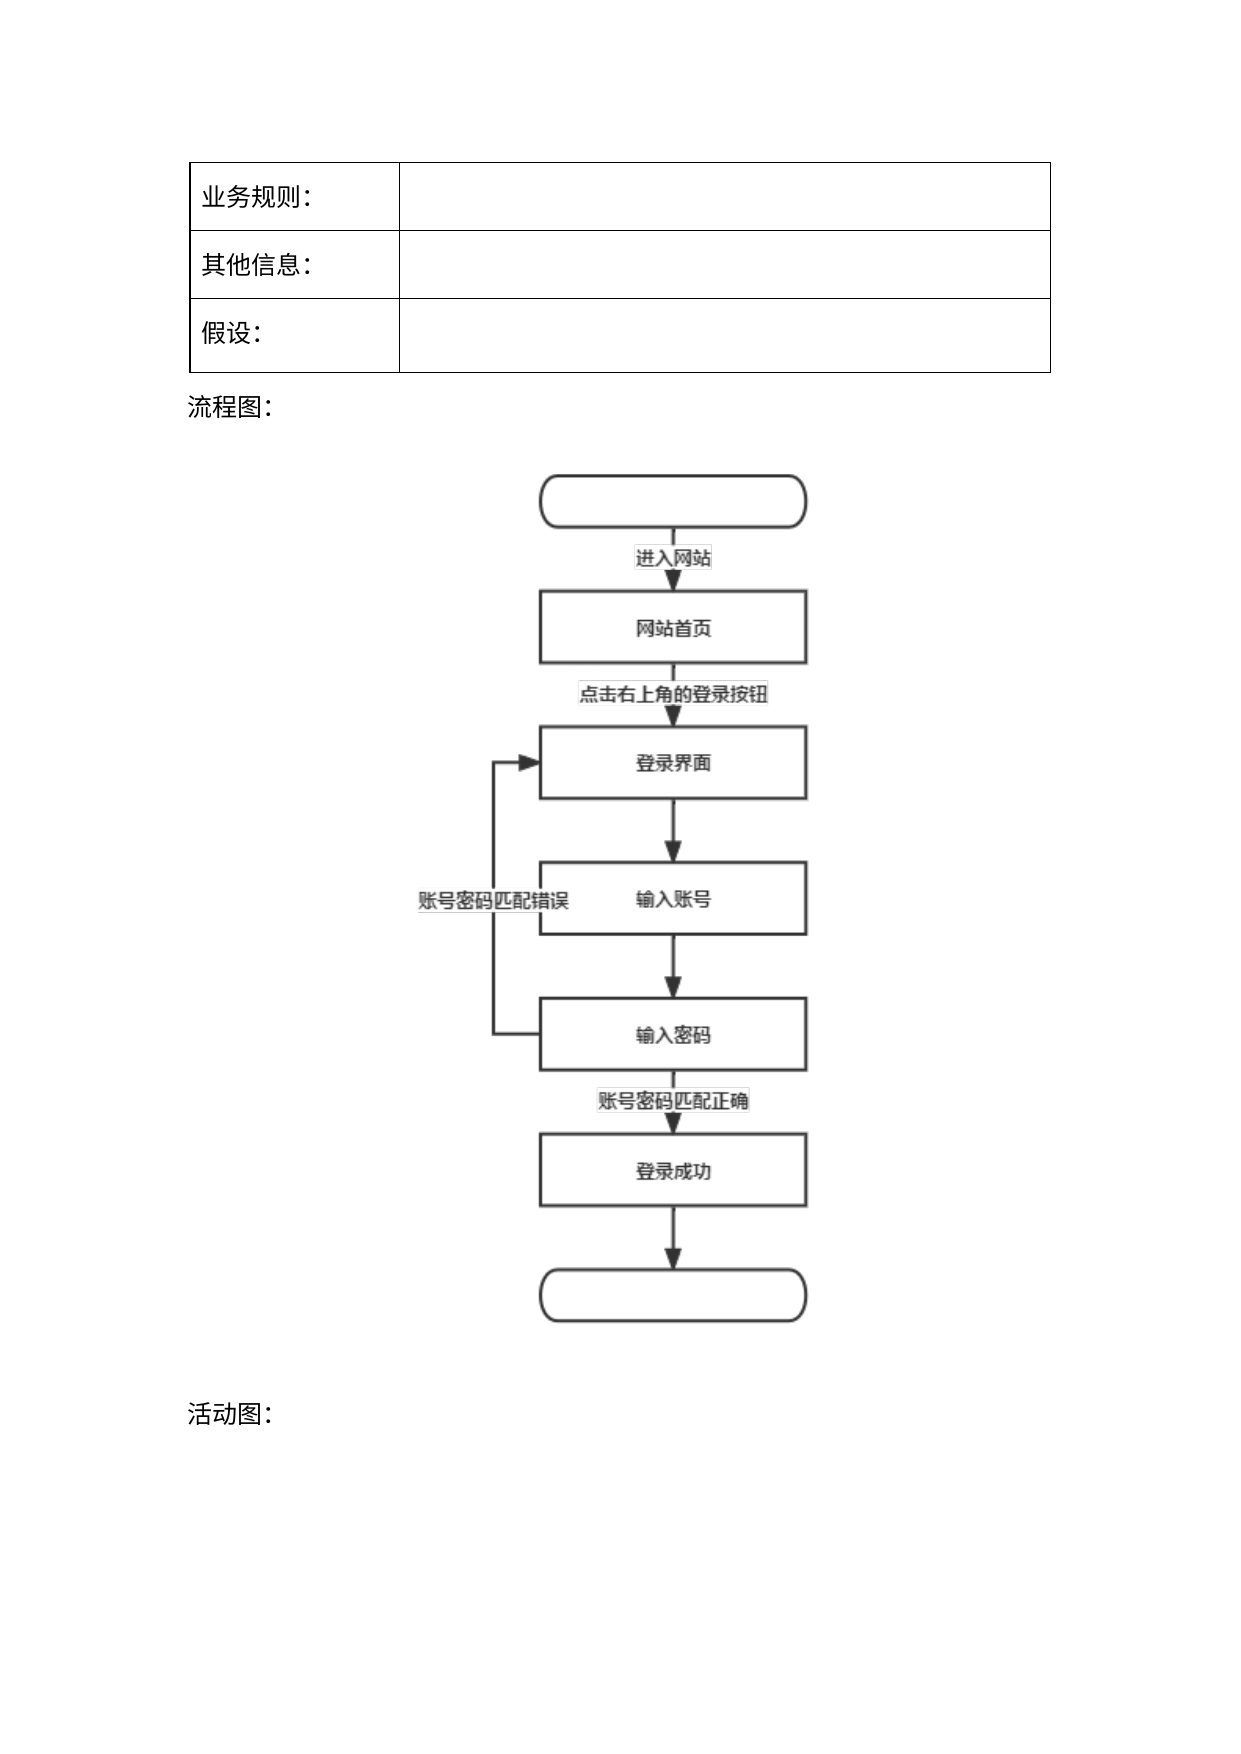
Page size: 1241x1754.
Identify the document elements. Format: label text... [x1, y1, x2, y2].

table_cell 其他信息： [191, 231, 399, 298]
table_cell 假设： [191, 299, 399, 372]
table_cell 业务规则： [191, 163, 399, 230]
table_cell [400, 299, 1050, 372]
table_cell [400, 163, 1050, 230]
table_cell [400, 231, 1050, 298]
text 流程图： [187, 373, 1053, 438]
text 活动图： [187, 1380, 1053, 1445]
picture [396, 437, 845, 1360]
